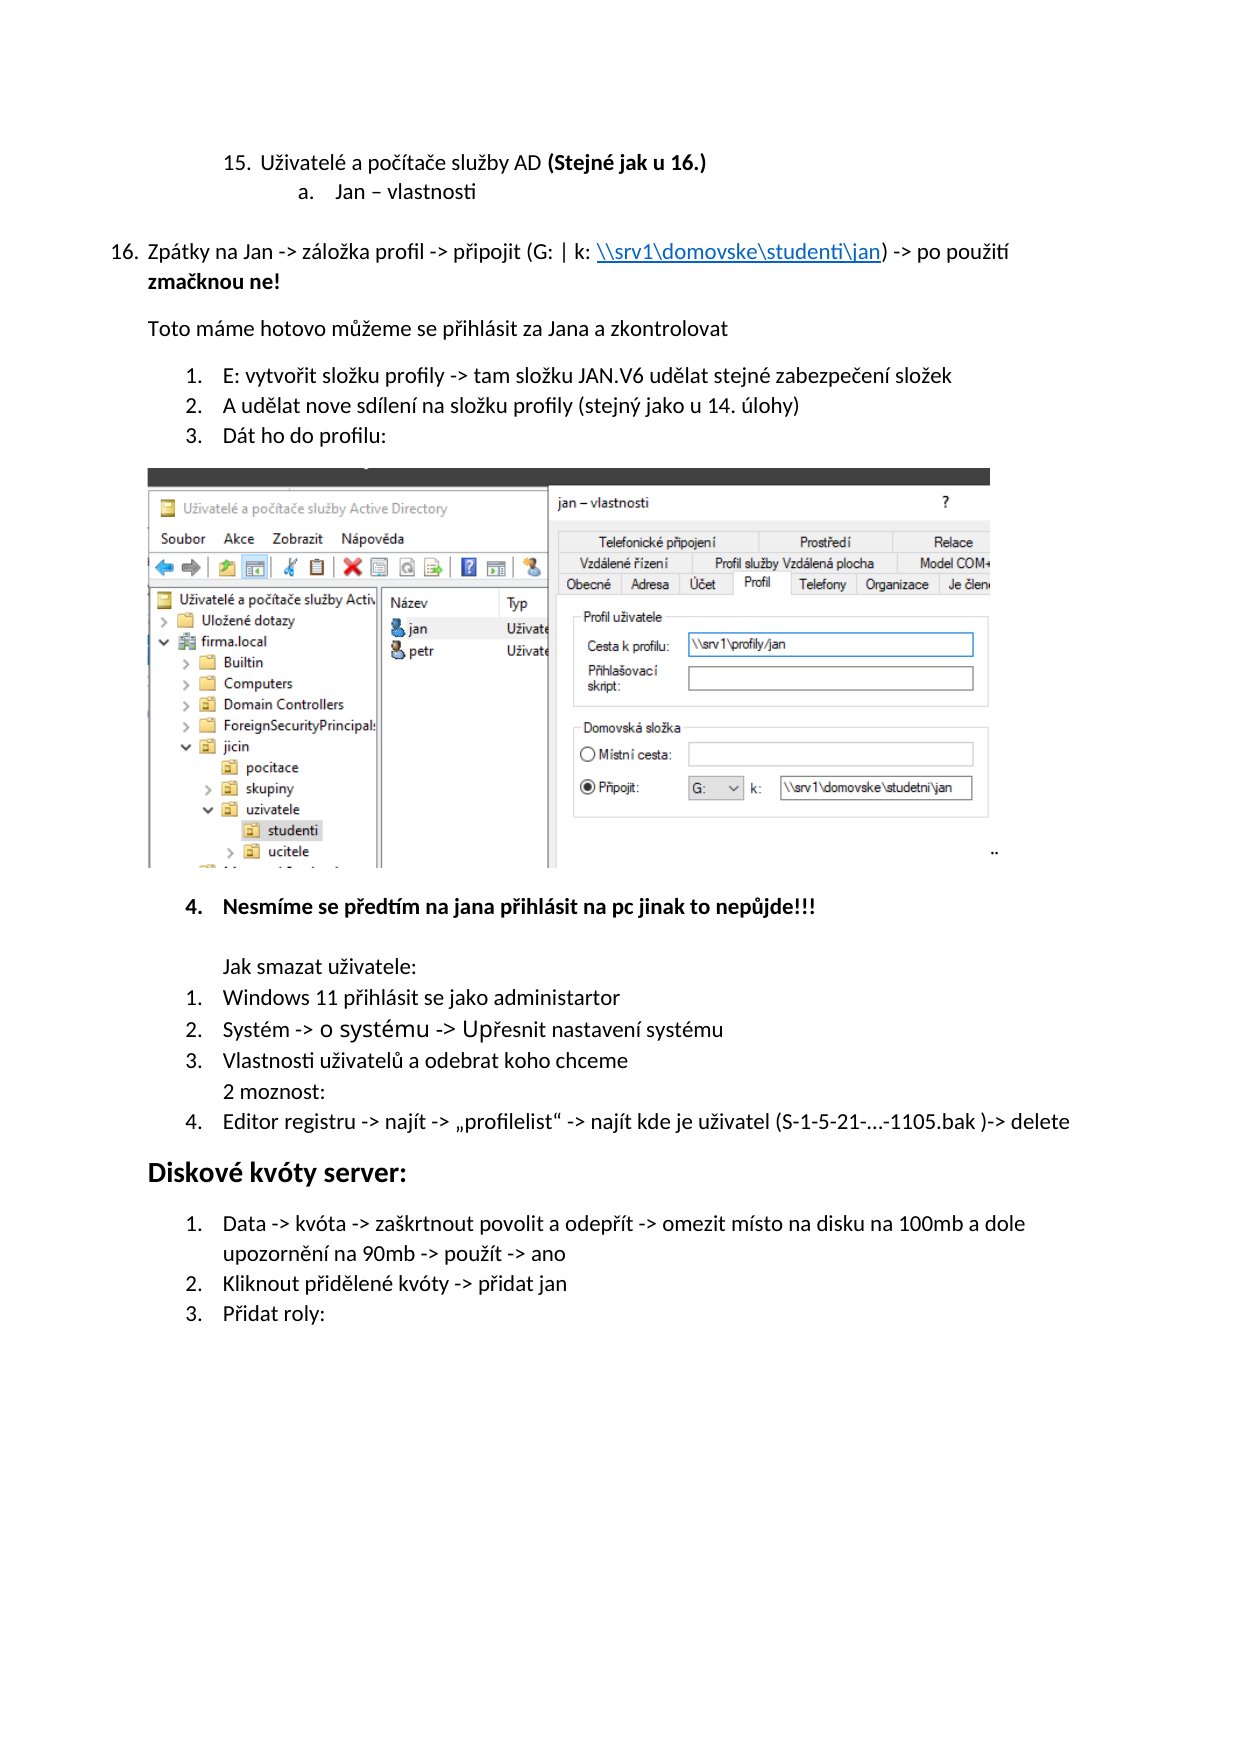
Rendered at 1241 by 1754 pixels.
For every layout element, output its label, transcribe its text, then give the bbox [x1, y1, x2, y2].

list 2 moznost: [223, 1077, 1093, 1105]
text Toto máme hotovo můžeme se přihlásit za Jana a zkontrolovat [148, 314, 1093, 342]
list Kliknout přidělené kvóty -> přidat jan [185, 1269, 1093, 1297]
list Jak smazat uživatele: [223, 952, 1093, 980]
list Systém -> o systému -> Upřesnit nastavení systému [185, 1013, 1093, 1044]
list Uživatelé a počítače služby AD (Stejné jak u 16.) [223, 148, 1093, 176]
list Windows 11 přihlásit se jako administartor [185, 983, 1093, 1011]
list A udělat nove sdílení na složku profily (stejný jako u 14. úlohy) [185, 391, 1093, 419]
list Editor registru -> najít -> „profilelist“ -> najít kde je uživatel (S-1-5-21-…-1105.bak )-> delete [185, 1107, 1093, 1135]
text Diskové kvóty server: [148, 1154, 1093, 1189]
list Zpátky na Jan -> záložka profil -> připojit (G: | k: \\srv1\domovske\studenti\jan) -> po použití zmačknou ne! [110, 237, 1093, 295]
list Přidat roly: [185, 1299, 1093, 1328]
picture [147, 468, 990, 868]
list Data -> kvóta -> zaškrtnout povolit a odepřít -> omezit místo na disku na 100mb a dole upozornění na 90mb -> použít -> ano [185, 1209, 1093, 1267]
list Jan – vlastnosti [298, 177, 1093, 205]
list Nesmíme se předtím na jana přihlásit na pc jinak to nepůjde!!! [185, 892, 1093, 920]
list Dát ho do profilu: [185, 422, 1093, 449]
list Vlastnosti uživatelů a odebrat koho chceme [185, 1047, 1093, 1074]
list E: vytvořit složku profily -> tam složku JAN.V6 udělat stejné zabezpečení složek [185, 361, 1093, 389]
